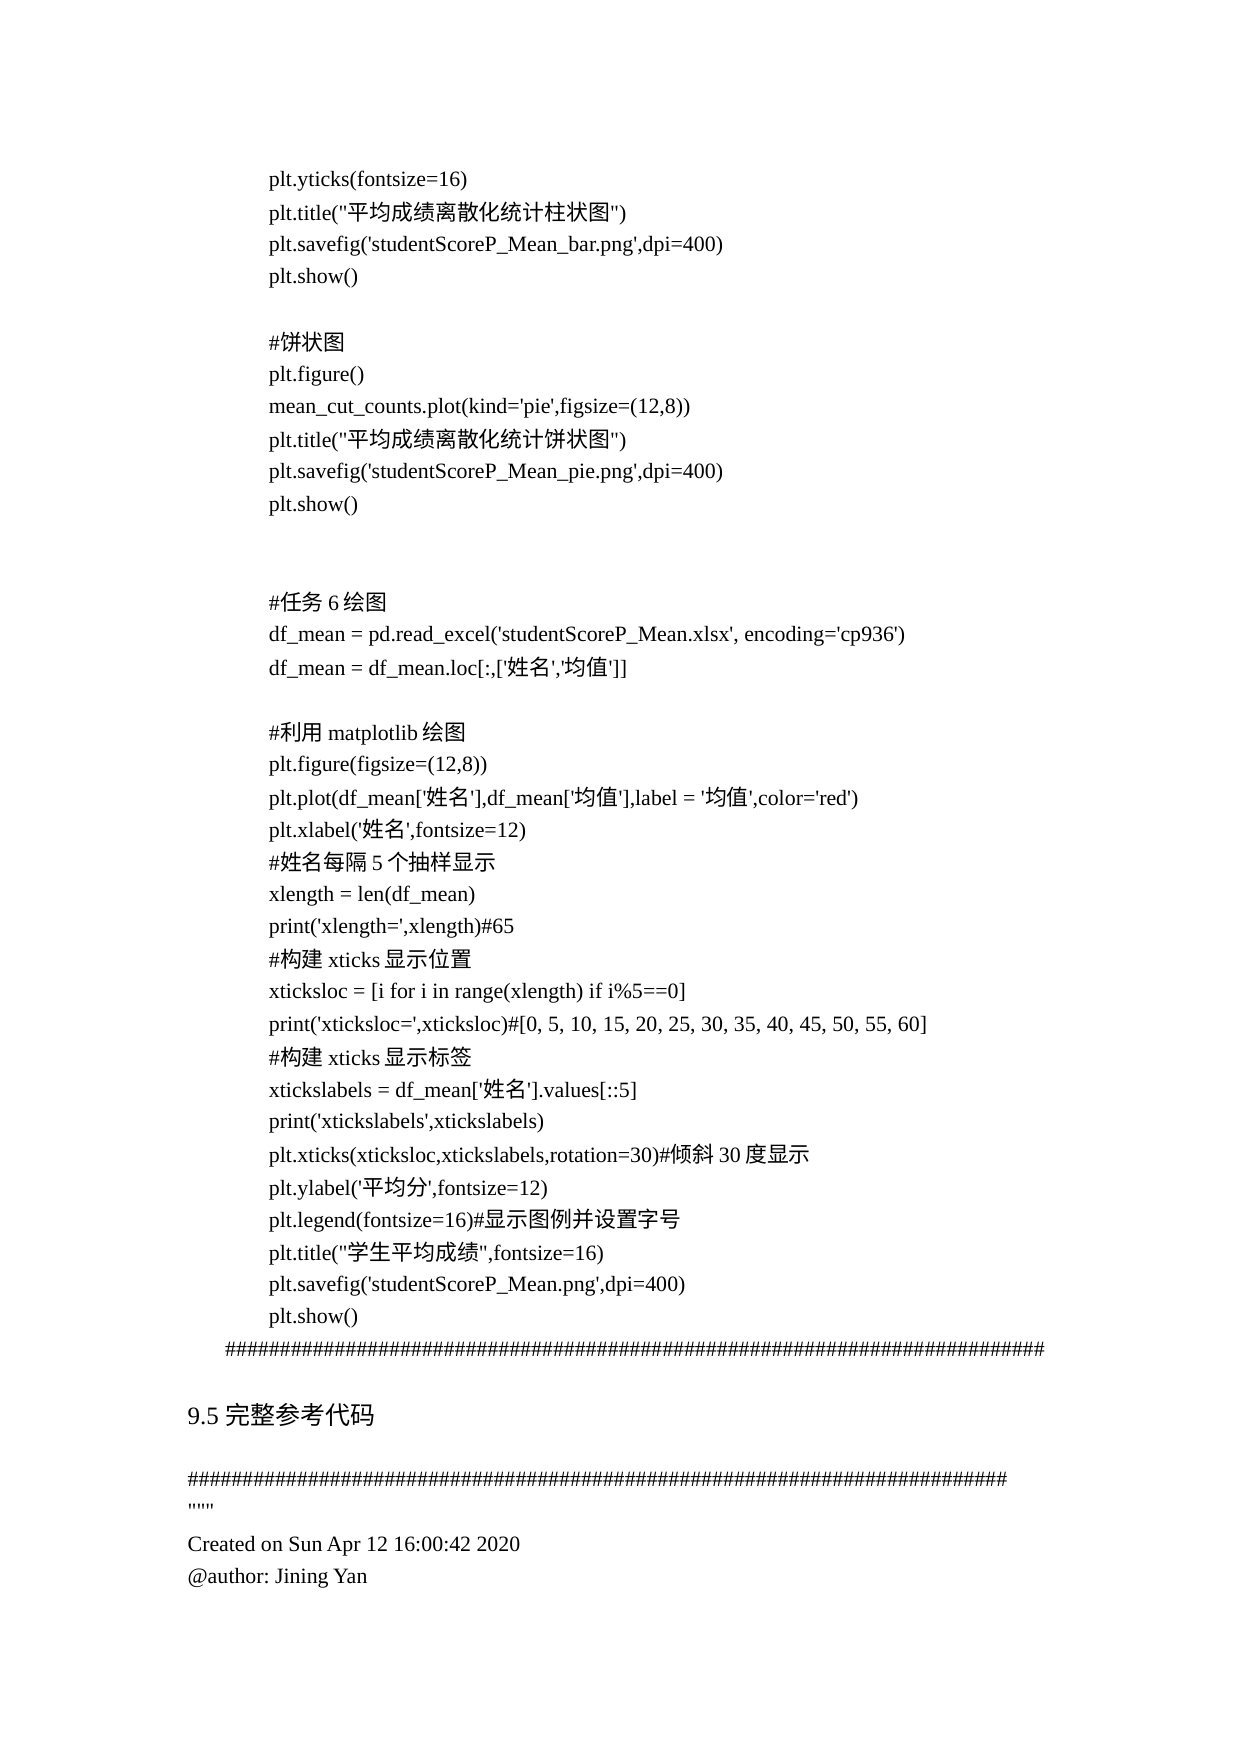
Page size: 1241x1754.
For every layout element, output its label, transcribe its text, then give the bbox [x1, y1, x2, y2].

list xticksloc = [i for i in range(xlength) if i%5==0] [225, 974, 1053, 1007]
list print('xlength=',xlength)#65 [225, 909, 1053, 942]
text Created on Sun Apr 12 16:00:42 2020 [187, 1527, 1053, 1559]
list plt.legend(fontsize=16)#显示图例并设置字号 [225, 1202, 1053, 1234]
text ########################################################################### [187, 1462, 1053, 1494]
list xtickslabels = df_mean['姓名'].values[::5] [225, 1072, 1053, 1104]
list #饼状图 [225, 324, 1053, 357]
list plt.xticks(xticksloc,xtickslabels,rotation=30)#倾斜30度显示 [225, 1137, 1053, 1169]
list df_mean = pd.read_excel('studentScoreP_Mean.xlsx', encoding='cp936') [225, 617, 1053, 649]
list #构建xticks显示位置 [225, 942, 1053, 974]
text @author: Jining Yan [187, 1559, 1053, 1592]
list #利用matplotlib绘图 [225, 714, 1053, 747]
list plt.figure() [225, 357, 1053, 389]
text """ [187, 1494, 1053, 1527]
list #构建xticks显示标签 [225, 1039, 1053, 1072]
list plt.savefig('studentScoreP_Mean_pie.png',dpi=400) [225, 454, 1053, 487]
list plt.figure(figsize=(12,8)) [225, 747, 1053, 779]
list plt.title("平均成绩离散化统计柱状图") [225, 194, 1053, 227]
list plt.savefig('studentScoreP_Mean_bar.png',dpi=400) [225, 227, 1053, 259]
list plt.show() [225, 259, 1053, 292]
list plt.title("平均成绩离散化统计饼状图") [225, 422, 1053, 454]
list mean_cut_counts.plot(kind='pie',figsize=(12,8)) [225, 389, 1053, 422]
list plt.show() [225, 487, 1053, 519]
list plt.title("学生平均成绩",fontsize=16) [225, 1234, 1053, 1267]
list plt.yticks(fontsize=16) [225, 162, 1053, 194]
list plt.xlabel('姓名',fontsize=12) [225, 812, 1053, 844]
list #姓名每隔5个抽样显示 [225, 844, 1053, 877]
list plt.ylabel('平均分',fontsize=12) [225, 1169, 1053, 1202]
list plt.show() [225, 1299, 1053, 1332]
list plt.savefig('studentScoreP_Mean.png',dpi=400) [225, 1267, 1053, 1299]
list df_mean = df_mean.loc[:,['姓名','均值']] [225, 649, 1053, 682]
list 完整参考代码 [187, 1381, 1053, 1446]
list ########################################################################### [225, 1332, 1053, 1364]
list xlength = len(df_mean) [225, 877, 1053, 909]
list print('xtickslabels',xtickslabels) [225, 1104, 1053, 1137]
list print('xticksloc=',xticksloc)#[0, 5, 10, 15, 20, 25, 30, 35, 40, 45, 50, 55, 60] [225, 1007, 1053, 1039]
list #任务6绘图 [225, 584, 1053, 617]
list plt.plot(df_mean['姓名'],df_mean['均值'],label = '均值',color='red') [225, 779, 1053, 812]
